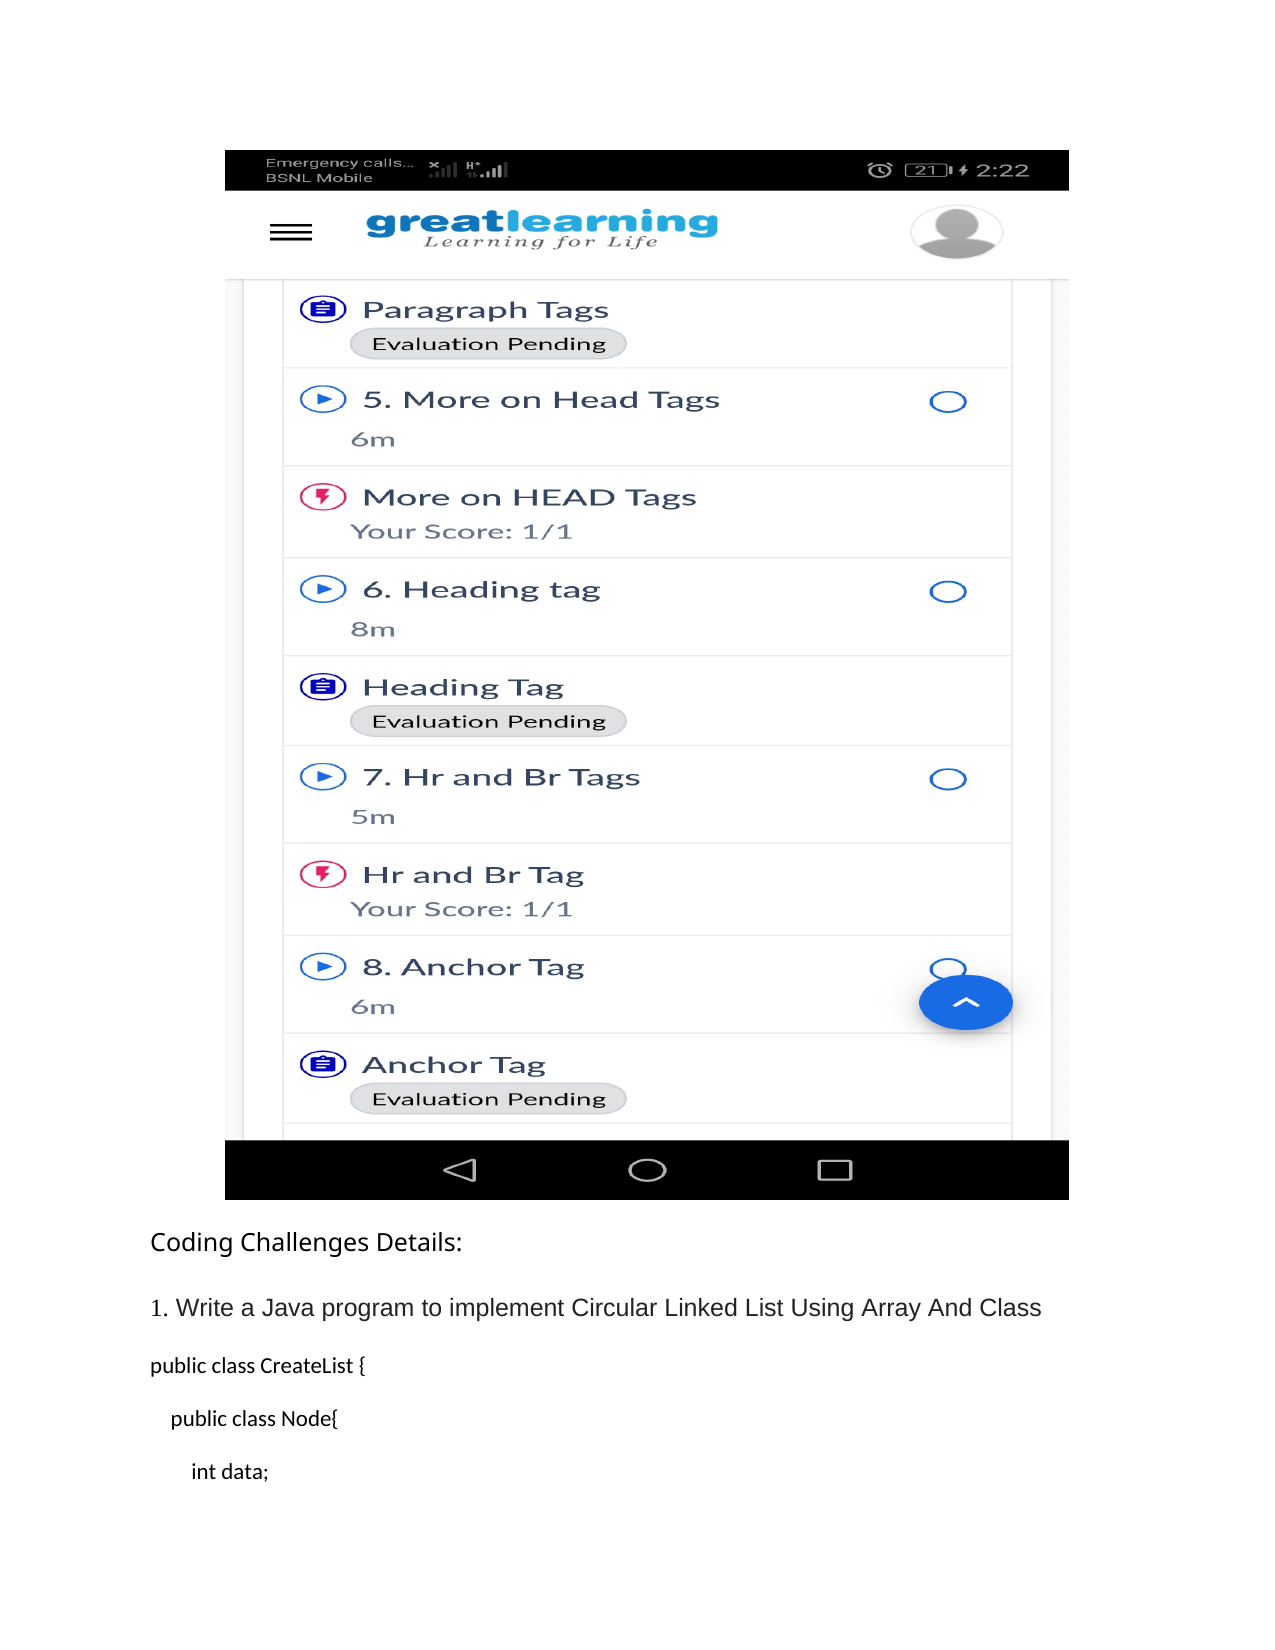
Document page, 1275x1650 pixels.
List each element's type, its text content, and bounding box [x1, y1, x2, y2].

text Coding Challenges Details: [150, 1225, 1125, 1259]
picture [225, 150, 1069, 1200]
text int data; [150, 1457, 1125, 1485]
text public class Node{ [150, 1404, 1125, 1432]
text public class CreateList { [150, 1351, 1125, 1379]
text 1. Write a Java program to implement Circular Linked List Using Array And Class [150, 1293, 1125, 1322]
